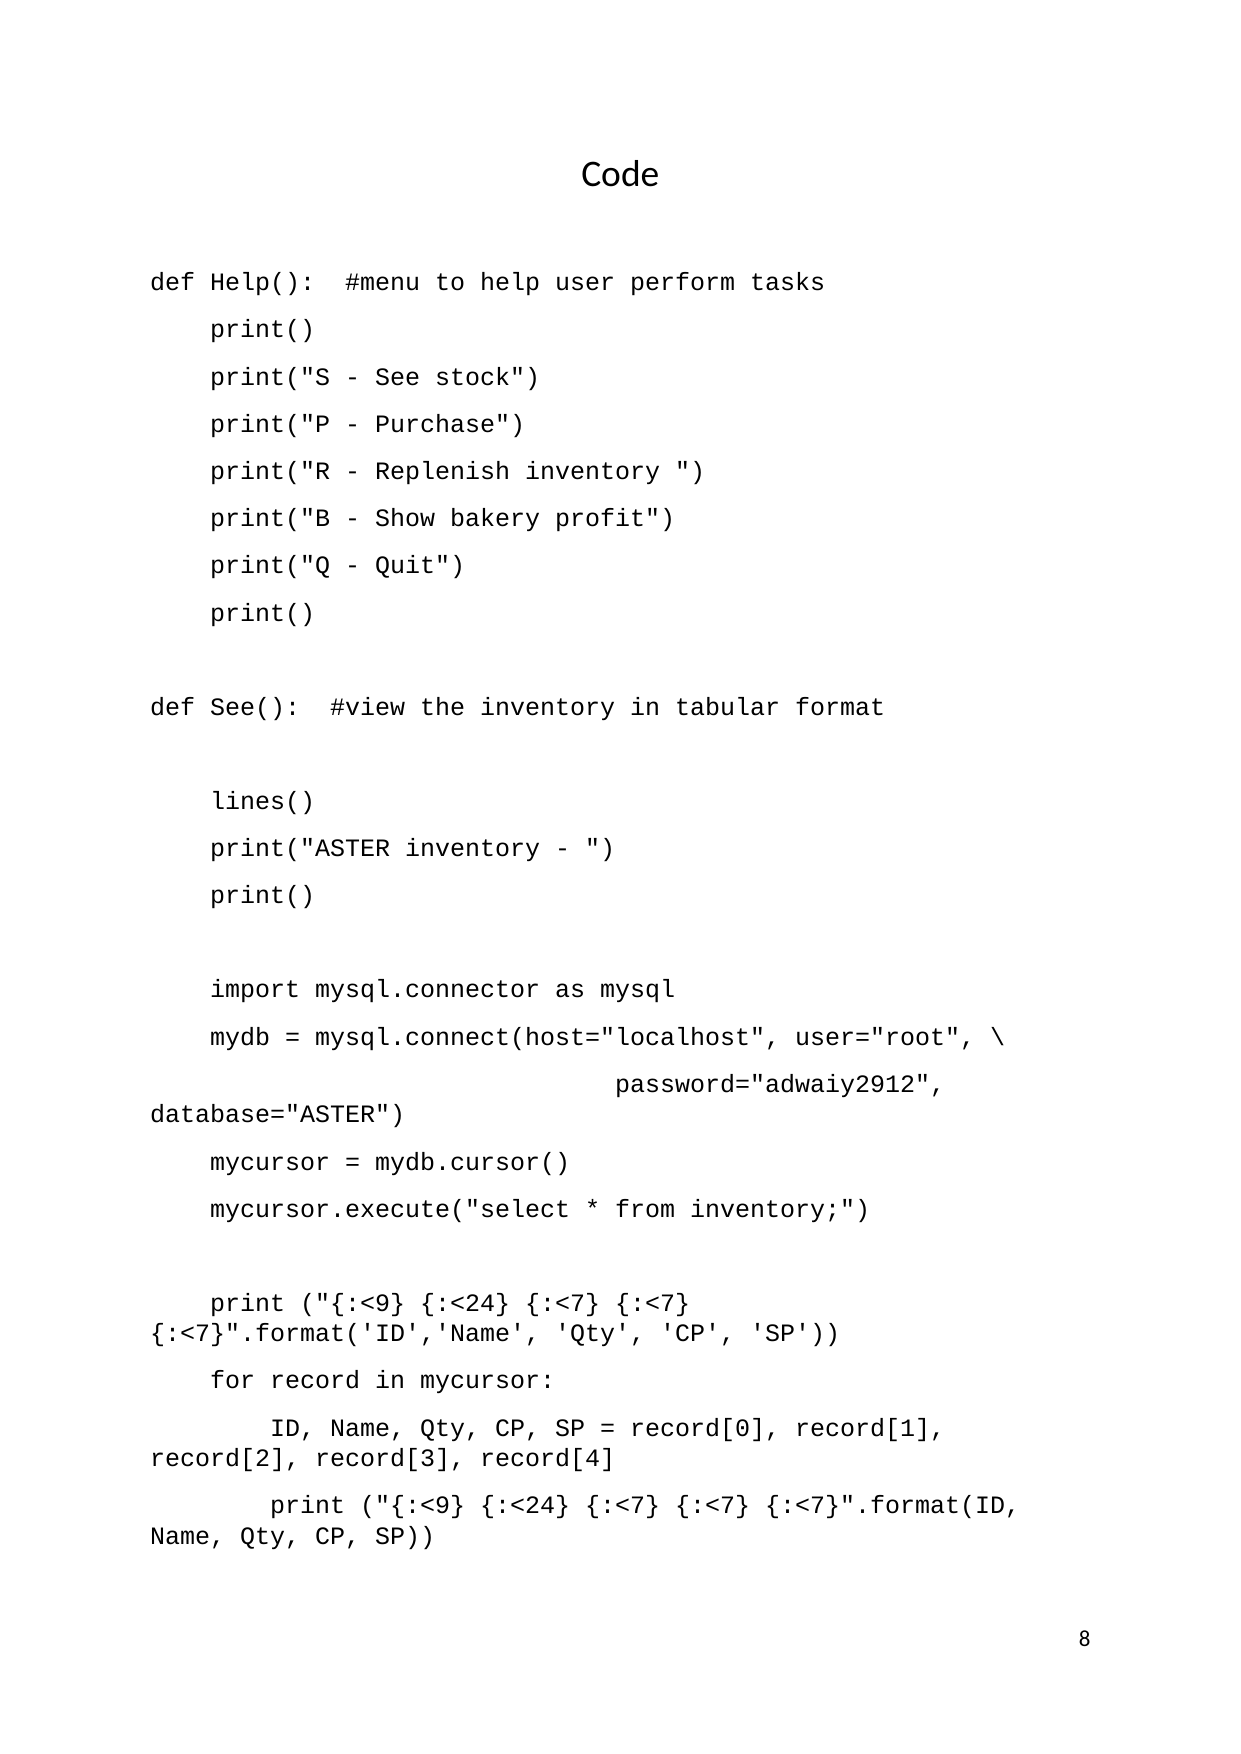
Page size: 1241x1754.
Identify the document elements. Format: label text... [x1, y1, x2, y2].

text print() [150, 317, 1090, 345]
text print ("{:<9} {:<24} {:<7} {:<7} {:<7}".format(ID, Name, Qty, CP, SP)) [150, 1493, 1090, 1552]
text password="adwaiy2912", database="ASTER") [150, 1071, 1090, 1130]
text print() [150, 600, 1090, 628]
text print("P - Purchase") [150, 411, 1090, 440]
text mycursor.execute("select * from inventory;") [150, 1196, 1090, 1225]
text lines() [150, 789, 1090, 817]
text Code [150, 150, 1090, 196]
text import mysql.connector as mysql [150, 977, 1090, 1005]
text print("ASTER inventory - ") [150, 836, 1090, 864]
text def See(): #view the inventory in tabular format [150, 694, 1090, 723]
text for record in mycursor: [150, 1368, 1090, 1396]
text def Help(): #menu to help user perform tasks [150, 270, 1090, 298]
text print("S - See stock") [150, 364, 1090, 393]
text print("R - Replenish inventory ") [150, 459, 1090, 487]
text mycursor = mydb.cursor() [150, 1149, 1090, 1177]
text ID, Name, Qty, CP, SP = record[0], record[1], record[2], record[3], record[4] [150, 1415, 1090, 1474]
text print() [150, 883, 1090, 911]
text print ("{:<9} {:<24} {:<7} {:<7} {:<7}".format('ID','Name', 'Qty', 'CP', 'SP')) [150, 1290, 1090, 1349]
text mydb = mysql.connect(host="localhost", user="root", \ [150, 1024, 1090, 1053]
text print("Q - Quit") [150, 553, 1090, 581]
text print("B - Show bakery profit") [150, 506, 1090, 534]
